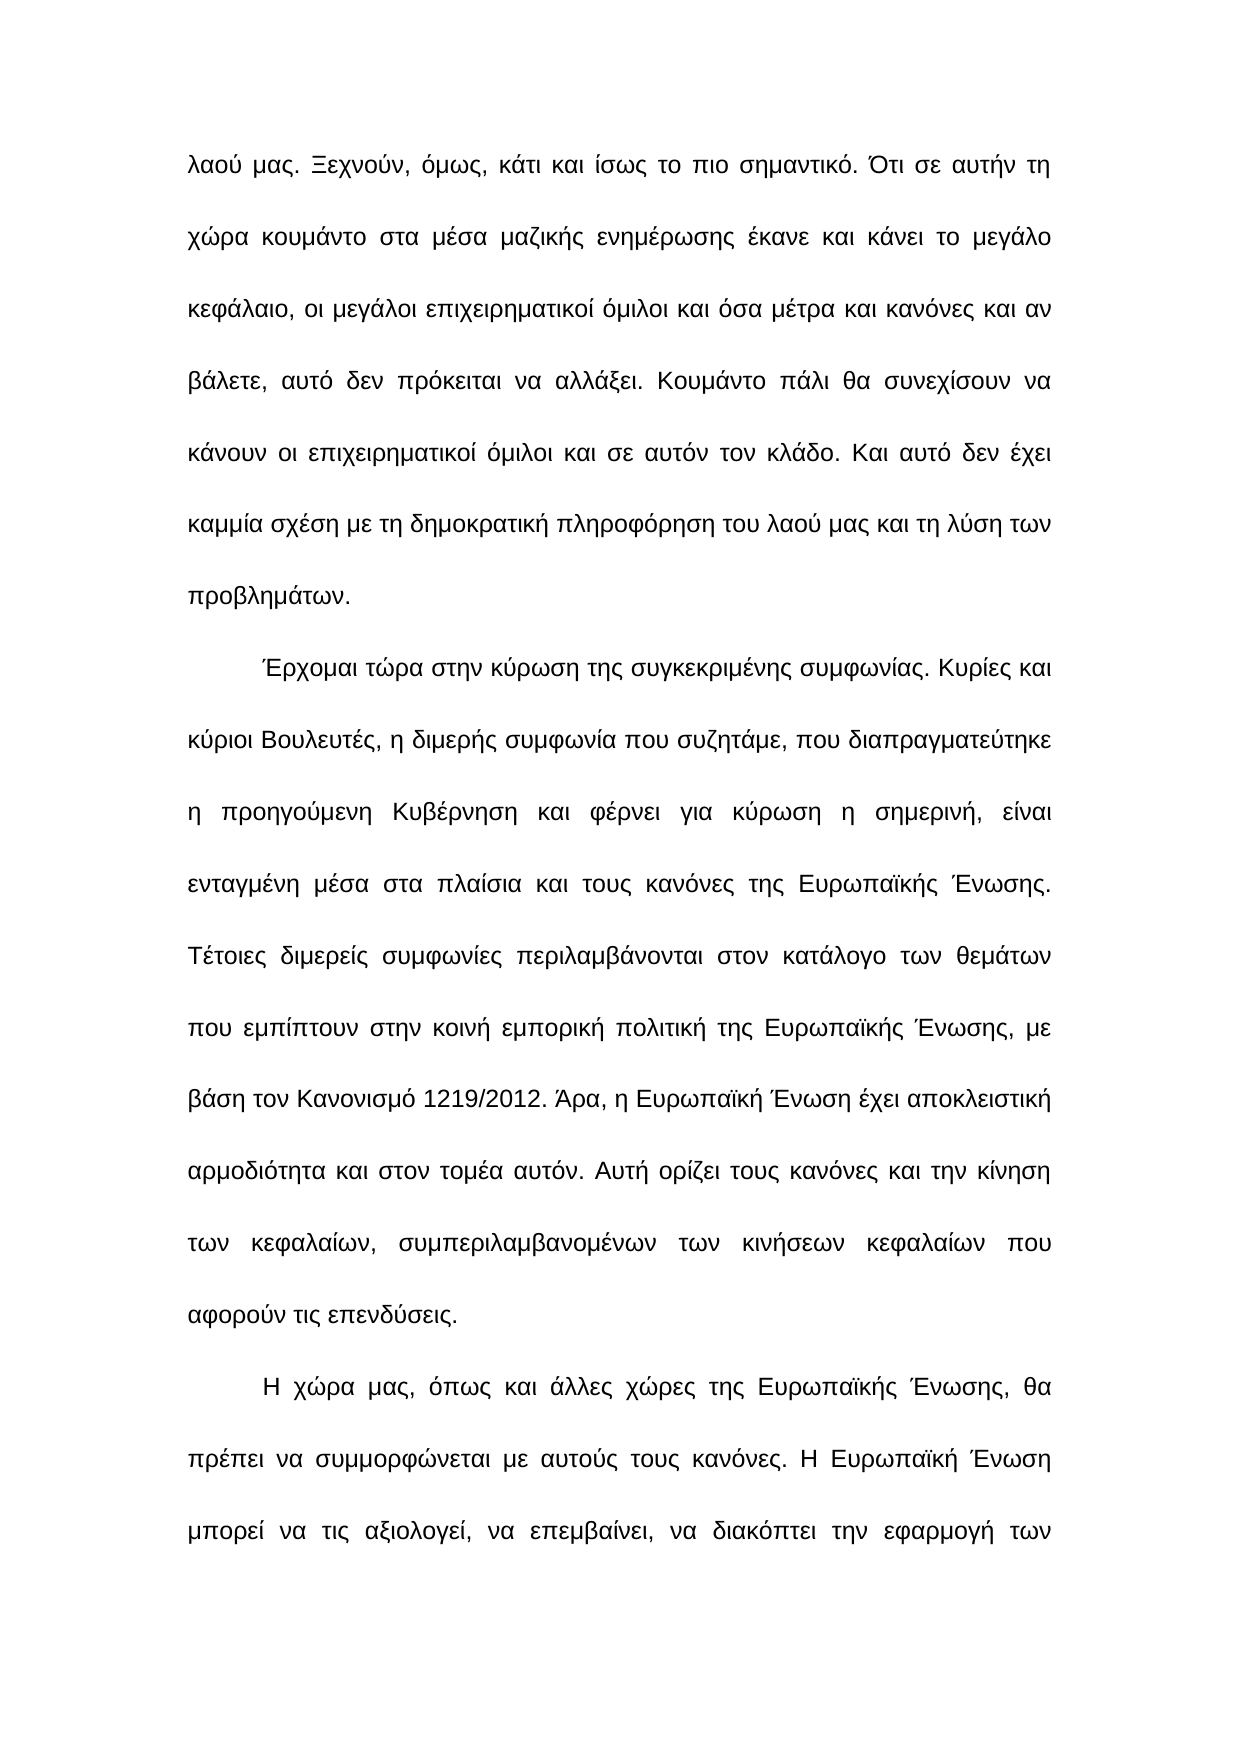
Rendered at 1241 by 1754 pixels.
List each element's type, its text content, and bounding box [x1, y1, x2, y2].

text Έρχομαι τώρα στην κύρωση της συγκεκριμένης συμφωνίας. Κυρίες και κύριοι Βουλευτές, η διμερής συμφωνία που συζητάμε, που διαπραγματεύτηκε η προηγούμενη Κυβέρνηση και φέρνει για κύρωση η σημερινή, είναι ενταγμένη μέσα στα πλαίσια και τους κανόνες της Ευρωπαϊκής Ένωσης. Τέτοιες διμερείς συμφωνίες περιλαμβάνονται στον κατάλογο των θεμάτων που εμπίπτουν στην κοινή εμπορική πολιτική της Ευρωπαϊκής Ένωσης, με βάση τον Κανονισμό 1219/2012. Άρα, η Ευρωπαϊκή Ένωση έχει αποκλειστική αρμοδιότητα και στον τομέα αυτόν. Αυτή ορίζει τους κανόνες και την κίνηση των κεφαλαίων, συμπεριλαμβανομένων των κινήσεων κεφαλαίων που αφορούν τις επενδύσεις. [187, 653, 1053, 1329]
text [187, 150, 1053, 610]
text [187, 1372, 1053, 1544]
